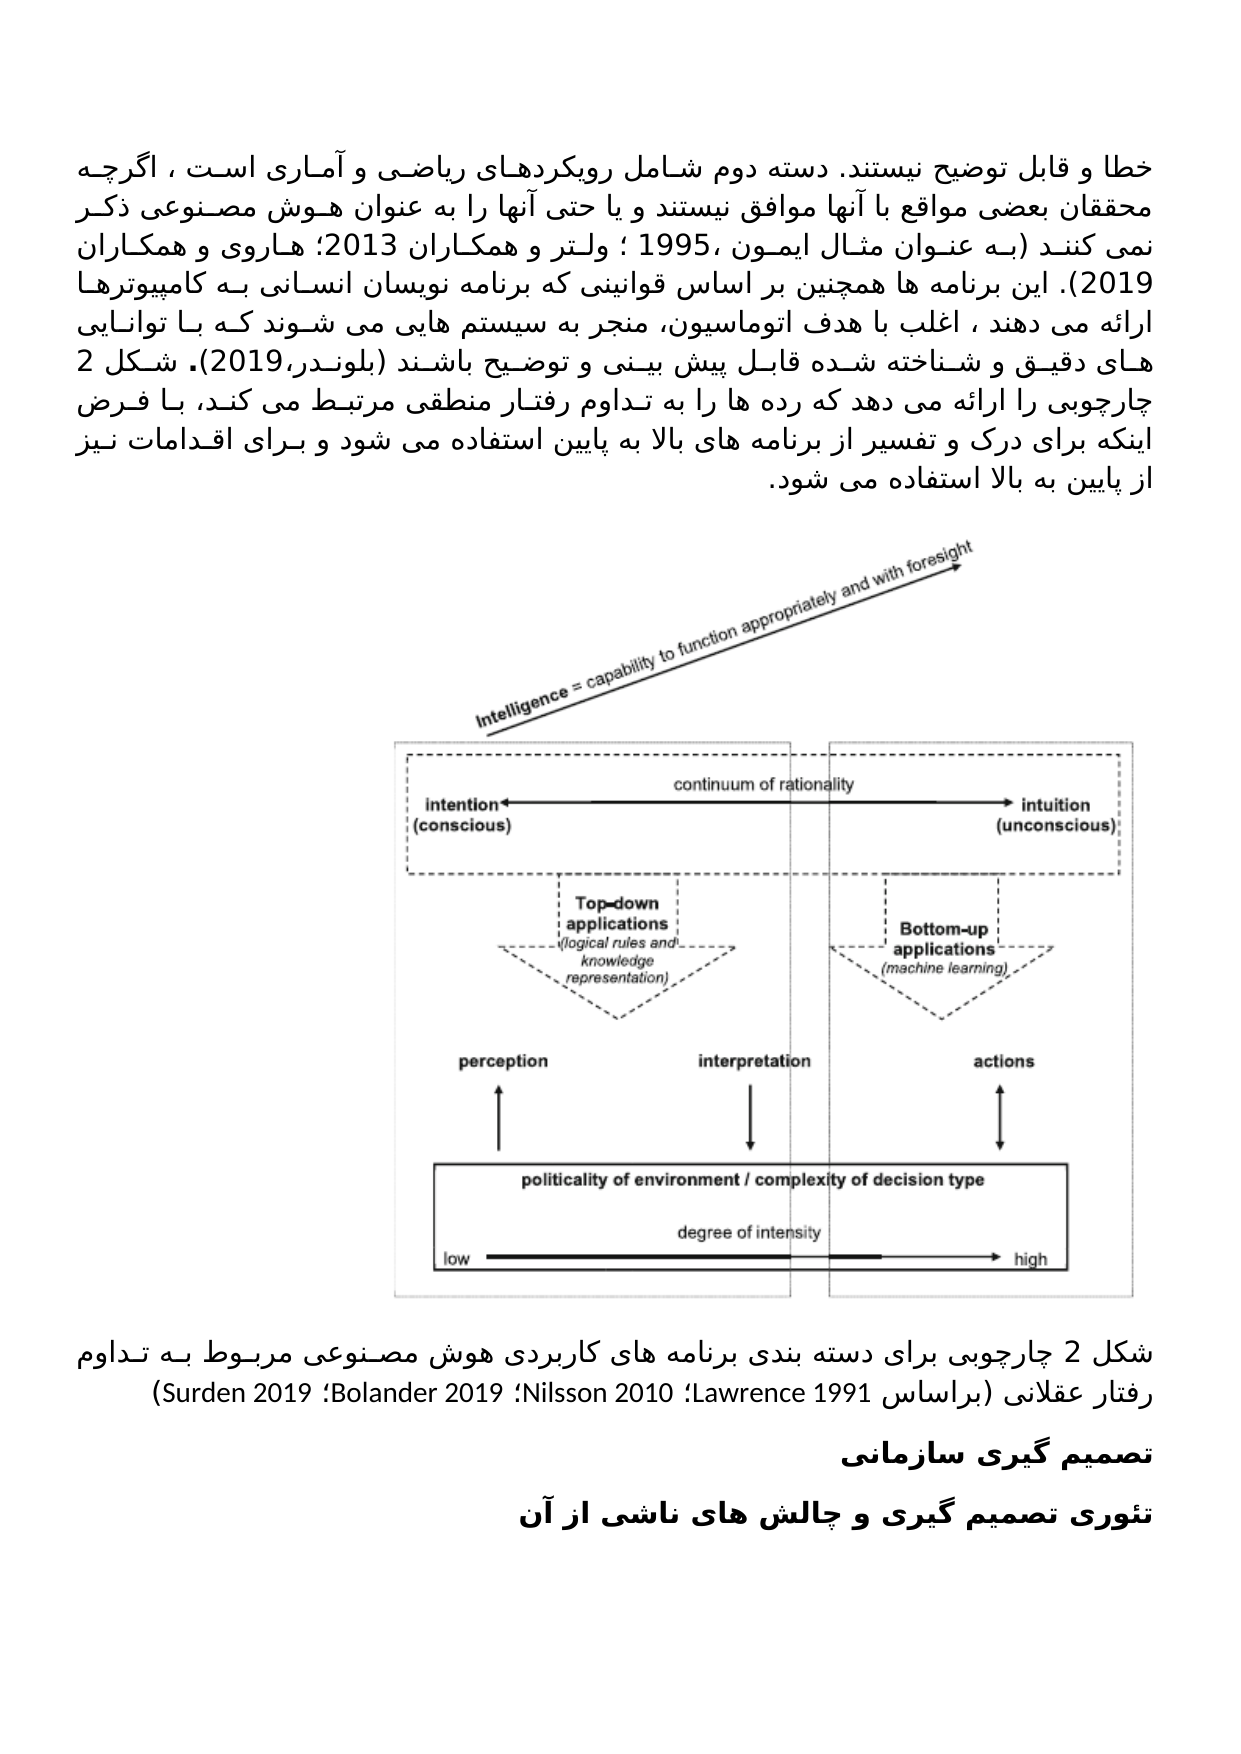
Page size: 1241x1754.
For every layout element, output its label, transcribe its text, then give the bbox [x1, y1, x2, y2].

picture [371, 521, 1154, 1311]
text تئوری تصمیم گیری و چالش های ناشی از آن [76, 1496, 1154, 1530]
text شکل 2 چارچوبی برای دسته بندی برنامه های کاربردی هوش مصنوعی مربوط به تداوم رفتار عقلانی (براساس Lawrence 1991؛ Nilsson 2010؛ Bolander 2019؛ Surden 2019) [76, 1336, 1154, 1410]
text تصمیم گیری سازمانی [76, 1436, 1154, 1470]
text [76, 150, 1154, 496]
